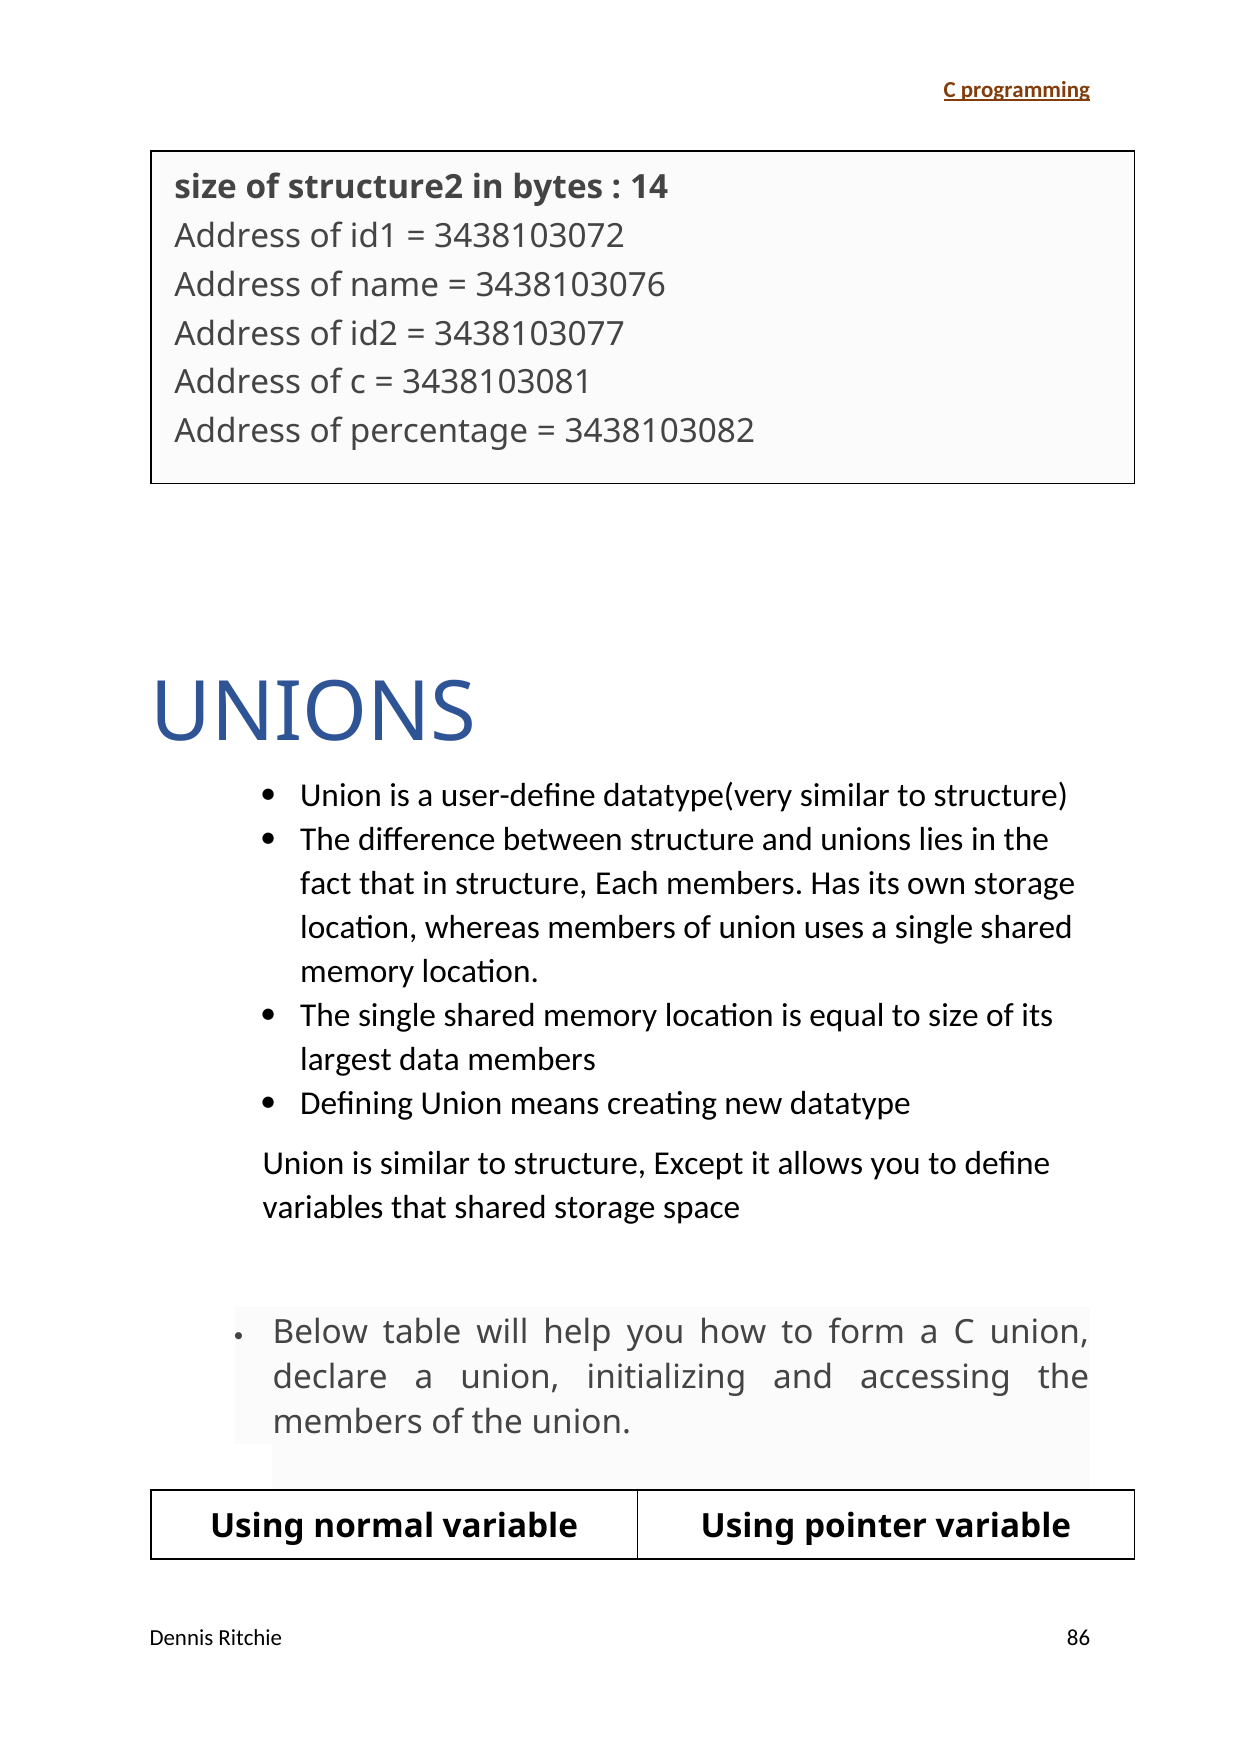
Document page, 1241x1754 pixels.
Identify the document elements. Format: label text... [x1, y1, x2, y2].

list Defining Union means creating new datatype [262, 1082, 1090, 1122]
table_header Using pointer variable [638, 1491, 1134, 1558]
list The difference between structure and unions lies in the fact that in structure, Each members. Has its own storage location, whereas members of union uses a single shared memory location. [262, 818, 1090, 991]
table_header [152, 152, 1134, 482]
list Below table will help you how to form a C union, declare a union, initializing and accessing the members of the union. [235, 1307, 1090, 1444]
text Union is similar to structure, Except it allows you to define variables that shared storage space [262, 1142, 1090, 1227]
list Union is a user-define datatype(very similar to structure) [262, 774, 1090, 815]
table_header Using normal variable [152, 1491, 637, 1558]
subtitle UNIONS [150, 651, 1090, 765]
list The single shared memory location is equal to size of its largest data members [262, 994, 1090, 1078]
